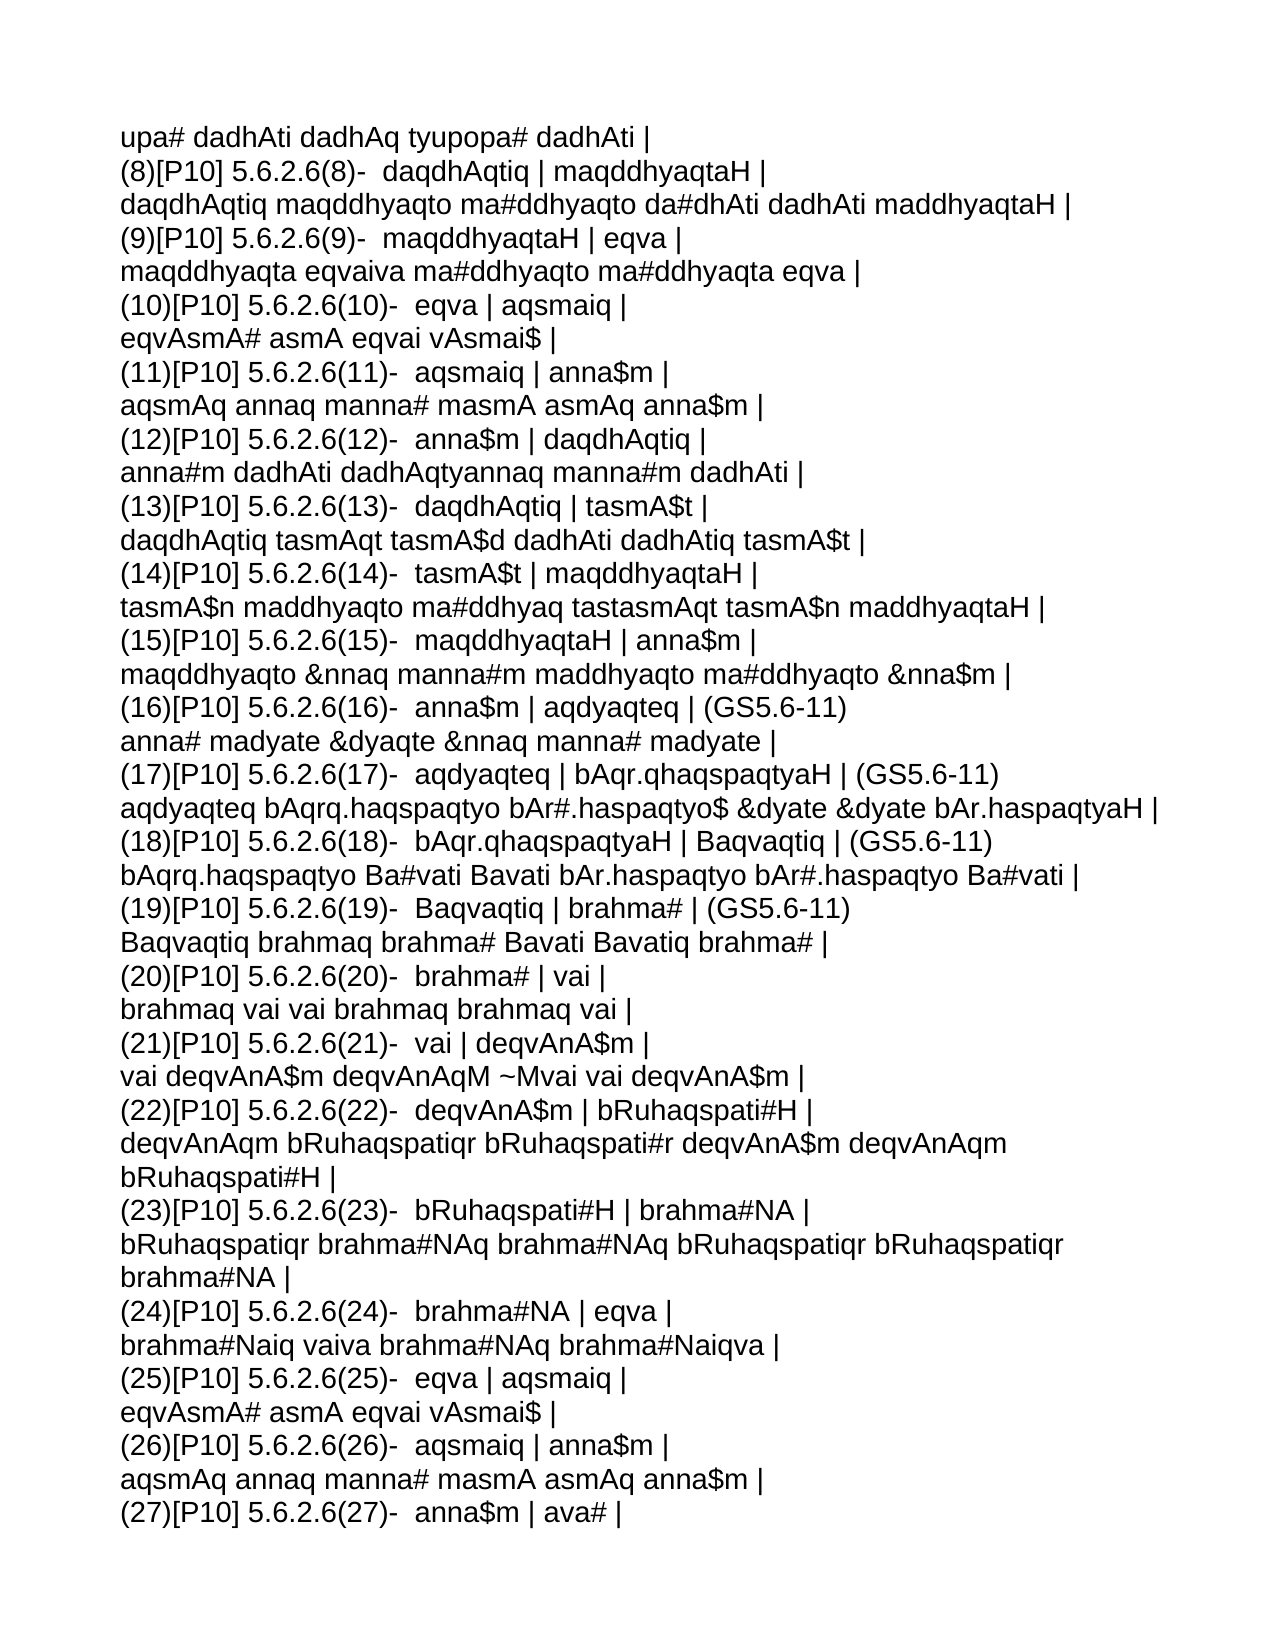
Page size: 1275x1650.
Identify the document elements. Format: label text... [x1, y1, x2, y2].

text brahmaq vai vai brahmaq brahmaq vai | [120, 992, 1200, 1026]
text anna# madyate &dyaqte &nnaq manna# madyate | [120, 724, 1200, 757]
text (13)[P10] 5.6.2.6(13)- daqdhAqtiq | tasmA$t | [120, 489, 1200, 522]
text daqdhAqtiq tasmAqt tasmA$d dadhAti dadhAtiq tasmA$t | [120, 522, 1200, 556]
text (24)[P10] 5.6.2.6(24)- brahma#NA | eqva | [120, 1294, 1200, 1327]
text (19)[P10] 5.6.2.6(19)- Baqvaqtiq | brahma# | (GS5.6-11) [120, 891, 1200, 925]
text (26)[P10] 5.6.2.6(26)- aqsmaiq | anna$m | [120, 1428, 1200, 1462]
text Baqvaqtiq brahmaq brahma# Bavati Bavatiq brahma# | [120, 925, 1200, 958]
text aqsmAq annaq manna# masmA asmAq anna$m | [120, 1462, 1200, 1495]
text (18)[P10] 5.6.2.6(18)- bAqr.qhaqspaqtyaH | Baqvaqtiq | (GS5.6-11) [120, 824, 1200, 858]
text (15)[P10] 5.6.2.6(15)- maqddhyaqtaH | anna$m | [120, 623, 1200, 657]
text (25)[P10] 5.6.2.6(25)- eqva | aqsmaiq | [120, 1361, 1200, 1394]
text (17)[P10] 5.6.2.6(17)- aqdyaqteq | bAqr.qhaqspaqtyaH | (GS5.6-11) [120, 757, 1200, 791]
text eqvAsmA# asmA eqvai vAsmai$ | [120, 1394, 1200, 1428]
text aqdyaqteq bAqrq.haqspaqtyo bAr#.haspaqtyo$ &dyate &dyate bAr.haspaqtyaH | [120, 791, 1200, 824]
text (27)[P10] 5.6.2.6(27)- anna$m | ava# | [120, 1495, 1200, 1529]
text daqdhAqtiq maqddhyaqto ma#ddhyaqto da#dhAti dadhAti maddhyaqtaH | [120, 187, 1200, 221]
text deqvAnAqm bRuhaqspatiqr bRuhaqspati#r deqvAnA$m deqvAnAqm bRuhaqspati#H | [120, 1126, 1200, 1193]
text (12)[P10] 5.6.2.6(12)- anna$m | daqdhAqtiq | [120, 422, 1200, 455]
text maqddhyaqta eqvaiva ma#ddhyaqto ma#ddhyaqta eqva | [120, 254, 1200, 288]
text (22)[P10] 5.6.2.6(22)- deqvAnA$m | bRuhaqspati#H | [120, 1093, 1200, 1126]
text aqsmAq annaq manna# masmA asmAq anna$m | [120, 388, 1200, 422]
text bAqrq.haqspaqtyo Ba#vati Bavati bAr.haspaqtyo bAr#.haspaqtyo Ba#vati | [120, 858, 1200, 891]
text anna#m dadhAti dadhAqtyannaq manna#m dadhAti | [120, 455, 1200, 489]
text (21)[P10] 5.6.2.6(21)- vai | deqvAnA$m | [120, 1026, 1200, 1059]
text maqddhyaqto &nnaq manna#m maddhyaqto ma#ddhyaqto &nna$m | [120, 657, 1200, 690]
text (11)[P10] 5.6.2.6(11)- aqsmaiq | anna$m | [120, 355, 1200, 388]
text (16)[P10] 5.6.2.6(16)- anna$m | aqdyaqteq | (GS5.6-11) [120, 690, 1200, 724]
text eqvAsmA# asmA eqvai vAsmai$ | [120, 321, 1200, 355]
text (20)[P10] 5.6.2.6(20)- brahma# | vai | [120, 958, 1200, 992]
text (10)[P10] 5.6.2.6(10)- eqva | aqsmaiq | [120, 288, 1200, 321]
text upa# dadhAti dadhAq tyupopa# dadhAti | [120, 120, 1200, 153]
text tasmA$n maddhyaqto ma#ddhyaq tastasmAqt tasmA$n maddhyaqtaH | [120, 589, 1200, 623]
text vai deqvAnA$m deqvAnAqM ~Mvai vai deqvAnA$m | [120, 1059, 1200, 1093]
text (9)[P10] 5.6.2.6(9)- maqddhyaqtaH | eqva | [120, 221, 1200, 254]
text bRuhaqspatiqr brahma#NAq brahma#NAq bRuhaqspatiqr bRuhaqspatiqr brahma#NA | [120, 1227, 1200, 1294]
text (14)[P10] 5.6.2.6(14)- tasmA$t | maqddhyaqtaH | [120, 556, 1200, 589]
text (8)[P10] 5.6.2.6(8)- daqdhAqtiq | maqddhyaqtaH | [120, 153, 1200, 187]
text brahma#Naiq vaiva brahma#NAq brahma#Naiqva | [120, 1327, 1200, 1361]
text (23)[P10] 5.6.2.6(23)- bRuhaqspati#H | brahma#NA | [120, 1193, 1200, 1227]
